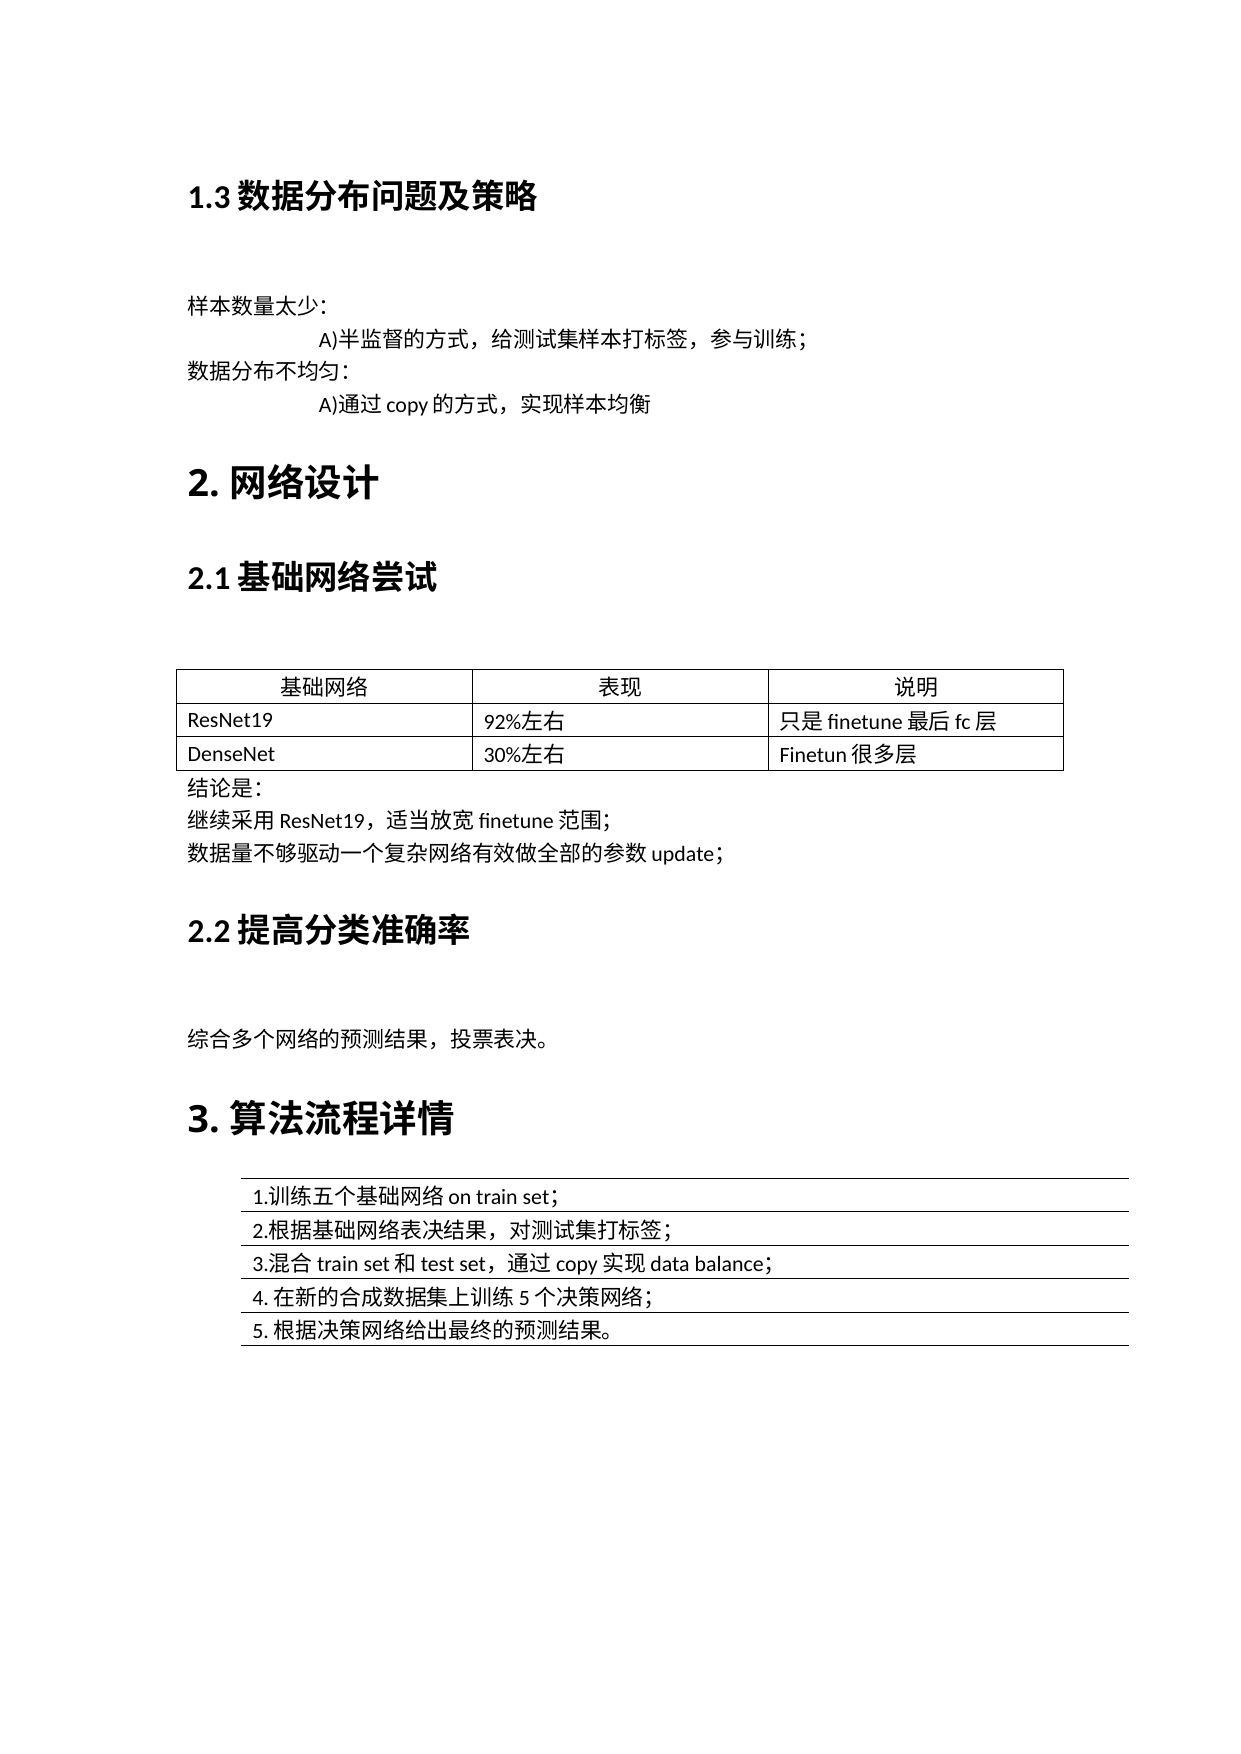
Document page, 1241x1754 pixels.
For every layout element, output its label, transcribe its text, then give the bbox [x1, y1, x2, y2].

table_cell 2.根据基础网络表决结果，对测试集打标签； [241, 1212, 1128, 1245]
table_cell 根据决策网络给出最终的预测结果。 [241, 1313, 1128, 1345]
list A)半监督的方式，给测试集样本打标签，参与训练； [275, 321, 1053, 354]
table_header 表现 [473, 670, 768, 702]
table_cell 在新的合成数据集上训练5个决策网络； [241, 1279, 1128, 1312]
subtitle 算法流程详情 [187, 1083, 1053, 1148]
table_cell ResNet19 [177, 704, 472, 736]
table_cell 3.混合train set和test set，通过copy实现data balance； [241, 1246, 1128, 1278]
list 综合多个网络的预测结果，投票表决。 [187, 1022, 1053, 1054]
subtitle 2.2 提高分类准确率 [187, 895, 1053, 960]
table_header 1.训练五个基础网络on train set； [241, 1179, 1128, 1211]
table_cell 只是finetune最后fc层 [769, 704, 1063, 736]
table_cell 30%左右 [473, 737, 768, 769]
list 数据分布不均匀： [187, 354, 1053, 386]
table_header 基础网络 [177, 670, 472, 702]
subtitle 1.3 数据分布问题及策略 [187, 162, 1053, 227]
subtitle 2.1 基础网络尝试 [187, 542, 1053, 607]
list 继续采用ResNet19，适当放宽finetune范围； [187, 803, 1053, 836]
list 数据量不够驱动一个复杂网络有效做全部的参数update； [187, 836, 1053, 868]
table_cell Finetun很多层 [769, 737, 1063, 769]
subtitle 网络设计 [187, 448, 1053, 513]
table_cell DenseNet [177, 737, 472, 769]
table_header 说明 [769, 670, 1063, 702]
list A)通过copy的方式，实现样本均衡 [275, 386, 1053, 419]
table_cell 92%左右 [473, 704, 768, 736]
list 结论是： [187, 771, 1053, 803]
list 样本数量太少： [187, 289, 1053, 321]
